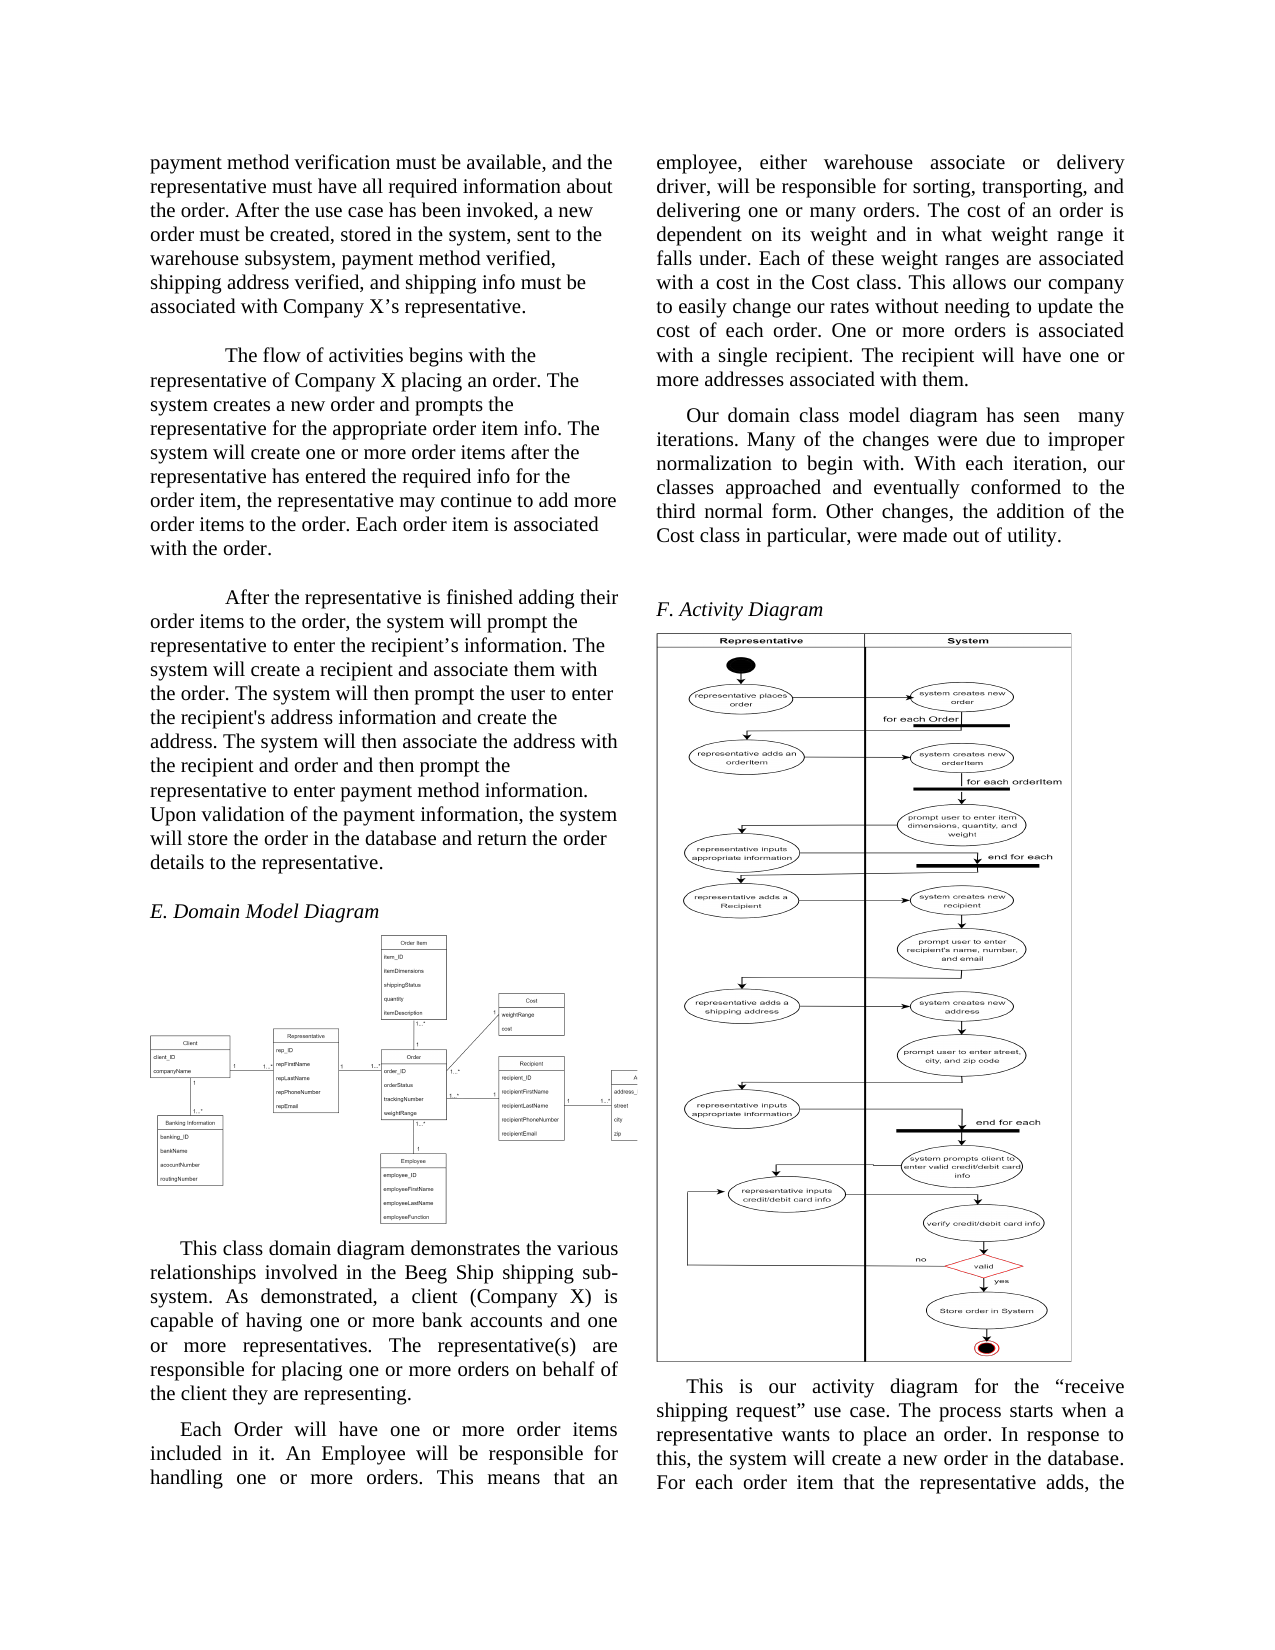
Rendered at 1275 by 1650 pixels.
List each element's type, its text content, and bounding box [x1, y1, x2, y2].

picture [656, 633, 1072, 1362]
text After the representative is finished adding their order items to the order, the system will prompt the representative to enter the recipient’s information. The system will create a recipient and associate them with the order. The system will then prompt the user to enter the recipient's address information and create the address. The system will then associate the address with the recipient and order and then prompt the representative to enter payment method information. Upon validation of the payment information, the system will store the order in the database and return the order details to the representative. [150, 585, 619, 874]
text Our domain class model diagram has seen many iterations. Many of the changes were due to improper normalization to begin with. With each iteration, our classes approached and eventually conformed to the third normal form. Other changes, the addition of the Cost class in particular, were made out of utility. [656, 403, 1125, 547]
text E. Domain Model Diagram [150, 899, 619, 923]
text Each Order will have one or more order items included in it. An Employee will be responsible for handling one or more orders. This means that an employee, either warehouse associate or delivery driver, will be responsible for sorting, transporting, and delivering one or many orders. The cost of an order is dependent on its weight and in what weight range it falls under. Each of these weight ranges are associated with a cost in the Cost class. This allows our company to easily change our rates without needing to update the cost of each order. One or more orders is associated with a single recipient. The recipient will have one or more addresses associated with them. [656, 150, 1125, 391]
picture [150, 935, 638, 1224]
text The flow of activities begins with the representative of Company X placing an order. The system creates a new order and prompts the representative for the appropriate order item info. The system will create one or more order items after the representative has entered the required info for the order item, the representative may continue to add more order items to the order. Each order item is associated with the order. [150, 343, 619, 560]
text F. Activity Diagram [656, 597, 1125, 621]
text This class domain diagram demonstrates the various relationships involved in the Beeg Ship shipping sub-system. As demonstrated, a client (Company X) is capable of having one or more bank accounts and one or more representatives. The representative(s) are responsible for placing one or more orders on behalf of the client they are representing. [150, 1236, 619, 1405]
